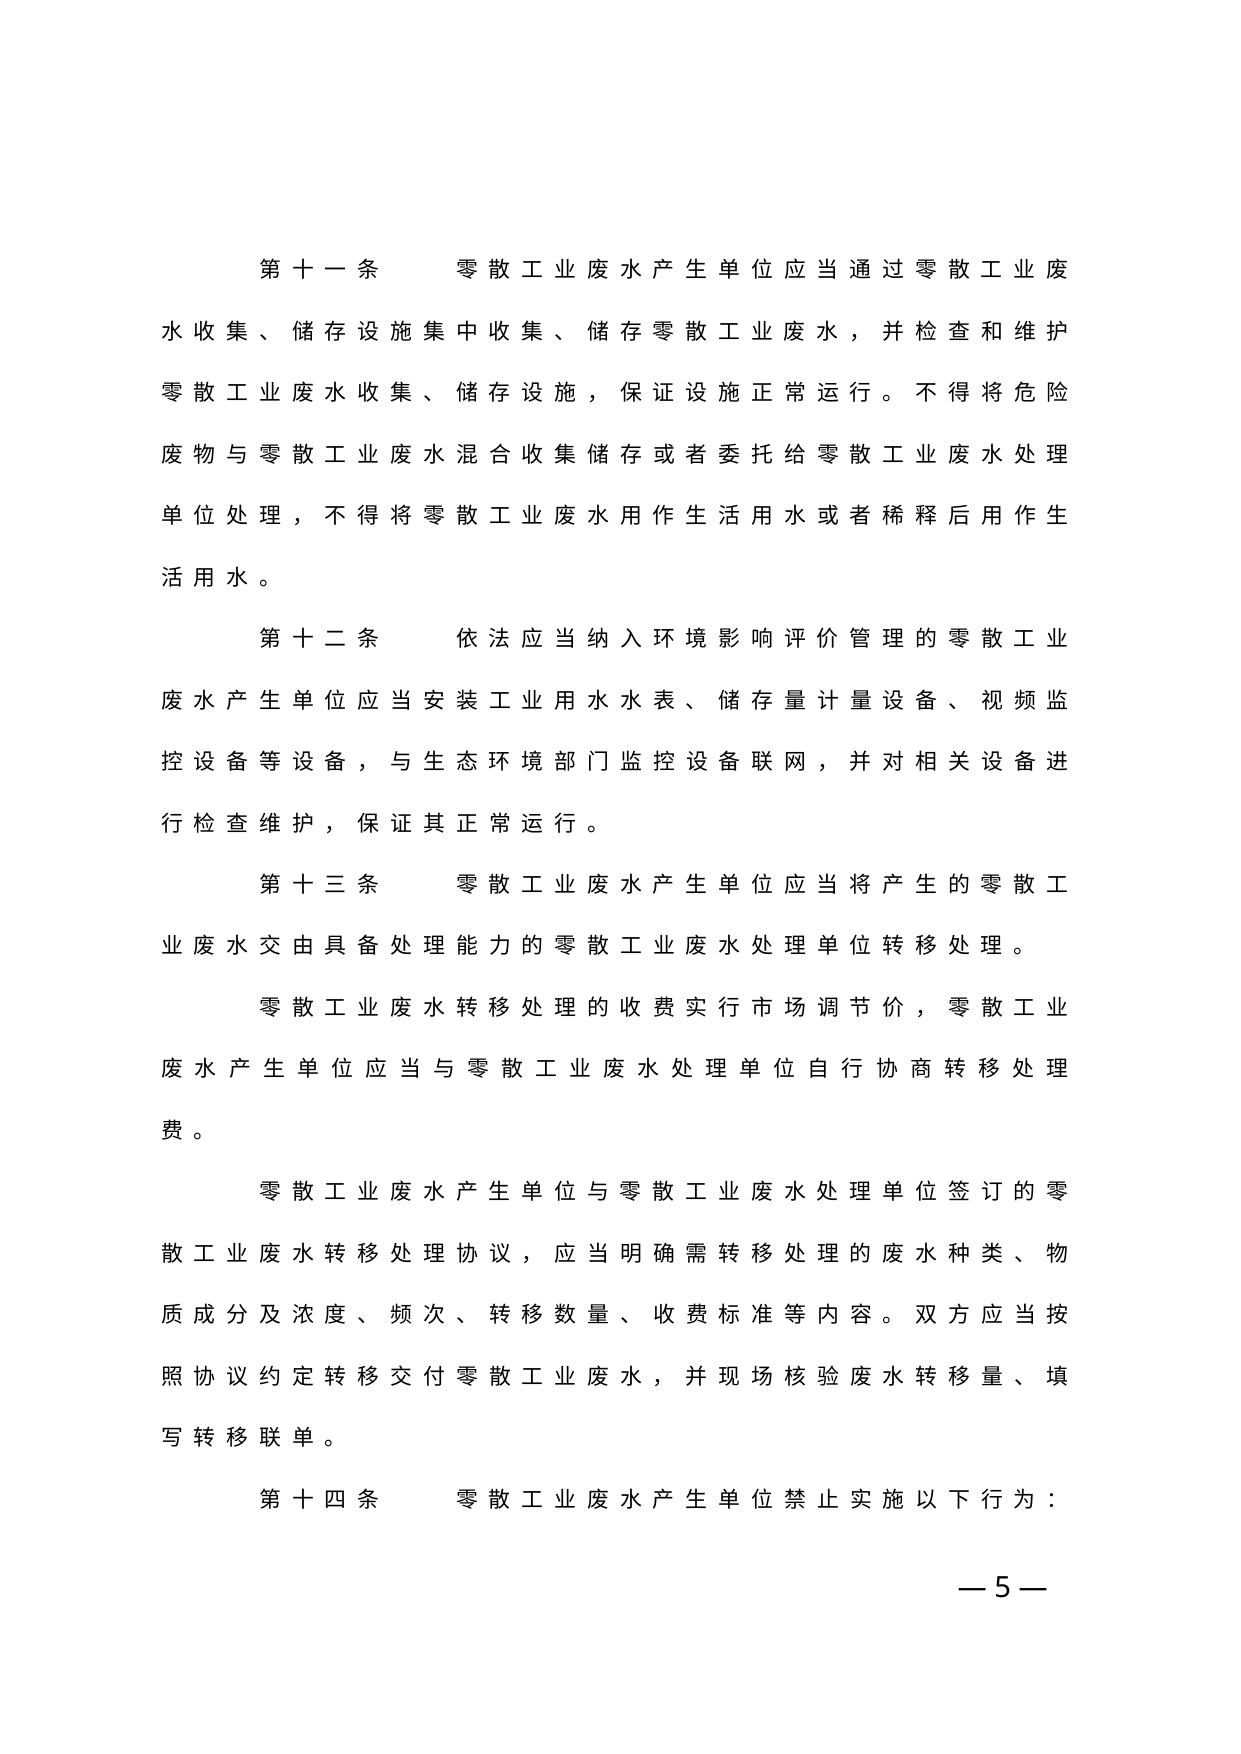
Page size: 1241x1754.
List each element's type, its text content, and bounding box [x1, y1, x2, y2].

text 零散工业废水转移处理的收费实行市场调节价，零散工业废水产生单位应当与零散工业废水处理单位自行协商转移处理费。 [161, 975, 1079, 1159]
text 第十四条 零散工业废水产生单位禁止实施以下行为： [161, 1467, 1079, 1528]
text 第十三条 零散工业废水产生单位应当将产生的零散工业废水交由具备处理能力的零散工业废水处理单位转移处理。 [161, 852, 1079, 975]
text 第十一条 零散工业废水产生单位应当通过零散工业废水收集、储存设施集中收集、储存零散工业废水，并检查和维护零散工业废水收集、储存设施，保证设施正常运行。不得将危险废物与零散工业废水混合收集储存或者委托给零散工业废水处理单位处理，不得将零散工业废水用作生活用水或者稀释后用作生活用水。 [161, 237, 1079, 606]
text 零散工业废水产生单位与零散工业废水处理单位签订的零散工业废水转移处理协议，应当明确需转移处理的废水种类、物质成分及浓度、频次、转移数量、收费标准等内容。双方应当按照协议约定转移交付零散工业废水，并现场核验废水转移量、填写转移联单。 [161, 1159, 1079, 1467]
text 第十二条 依法应当纳入环境影响评价管理的零散工业废水产生单位应当安装工业用水水表、储存量计量设备、视频监控设备等设备，与生态环境部门监控设备联网，并对相关设备进行检查维护，保证其正常运行。 [161, 606, 1079, 852]
